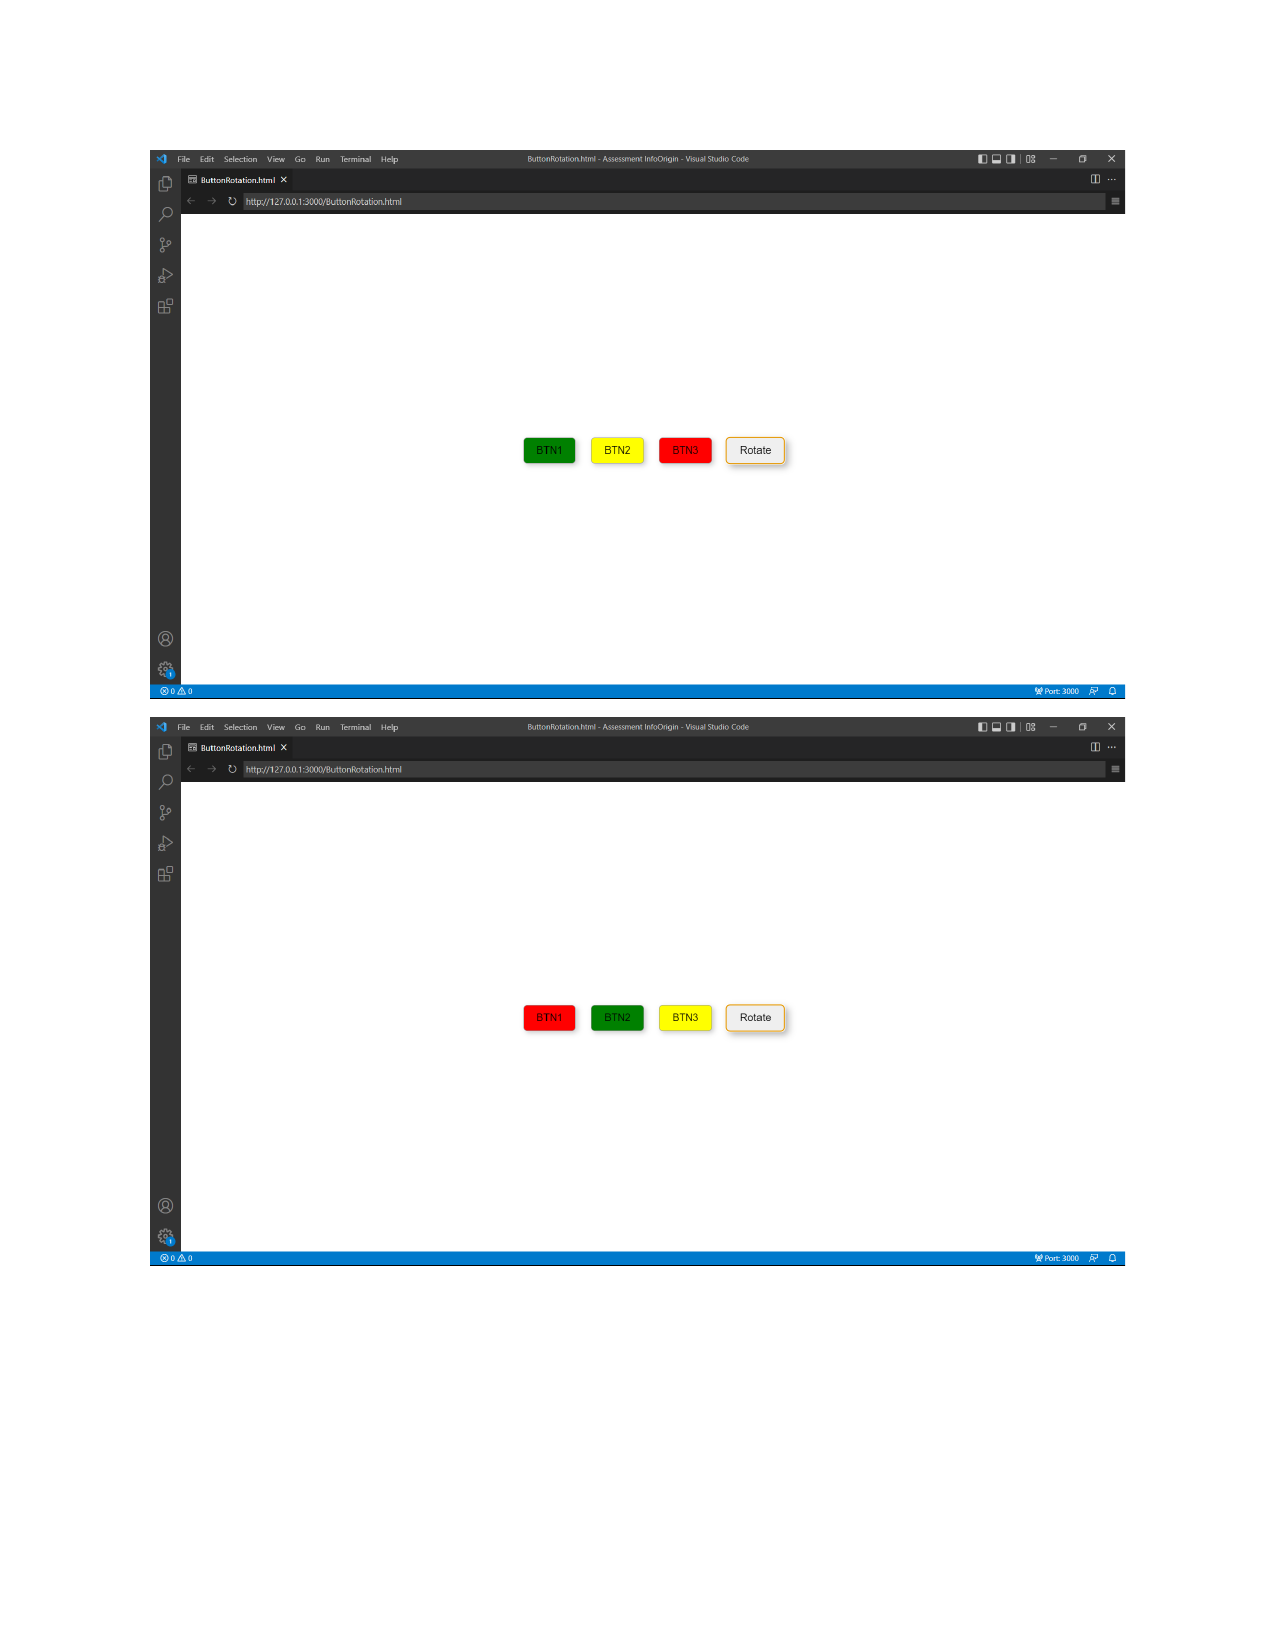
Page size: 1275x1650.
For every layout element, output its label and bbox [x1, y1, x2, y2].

picture [150, 150, 1125, 699]
picture [150, 717, 1125, 1266]
